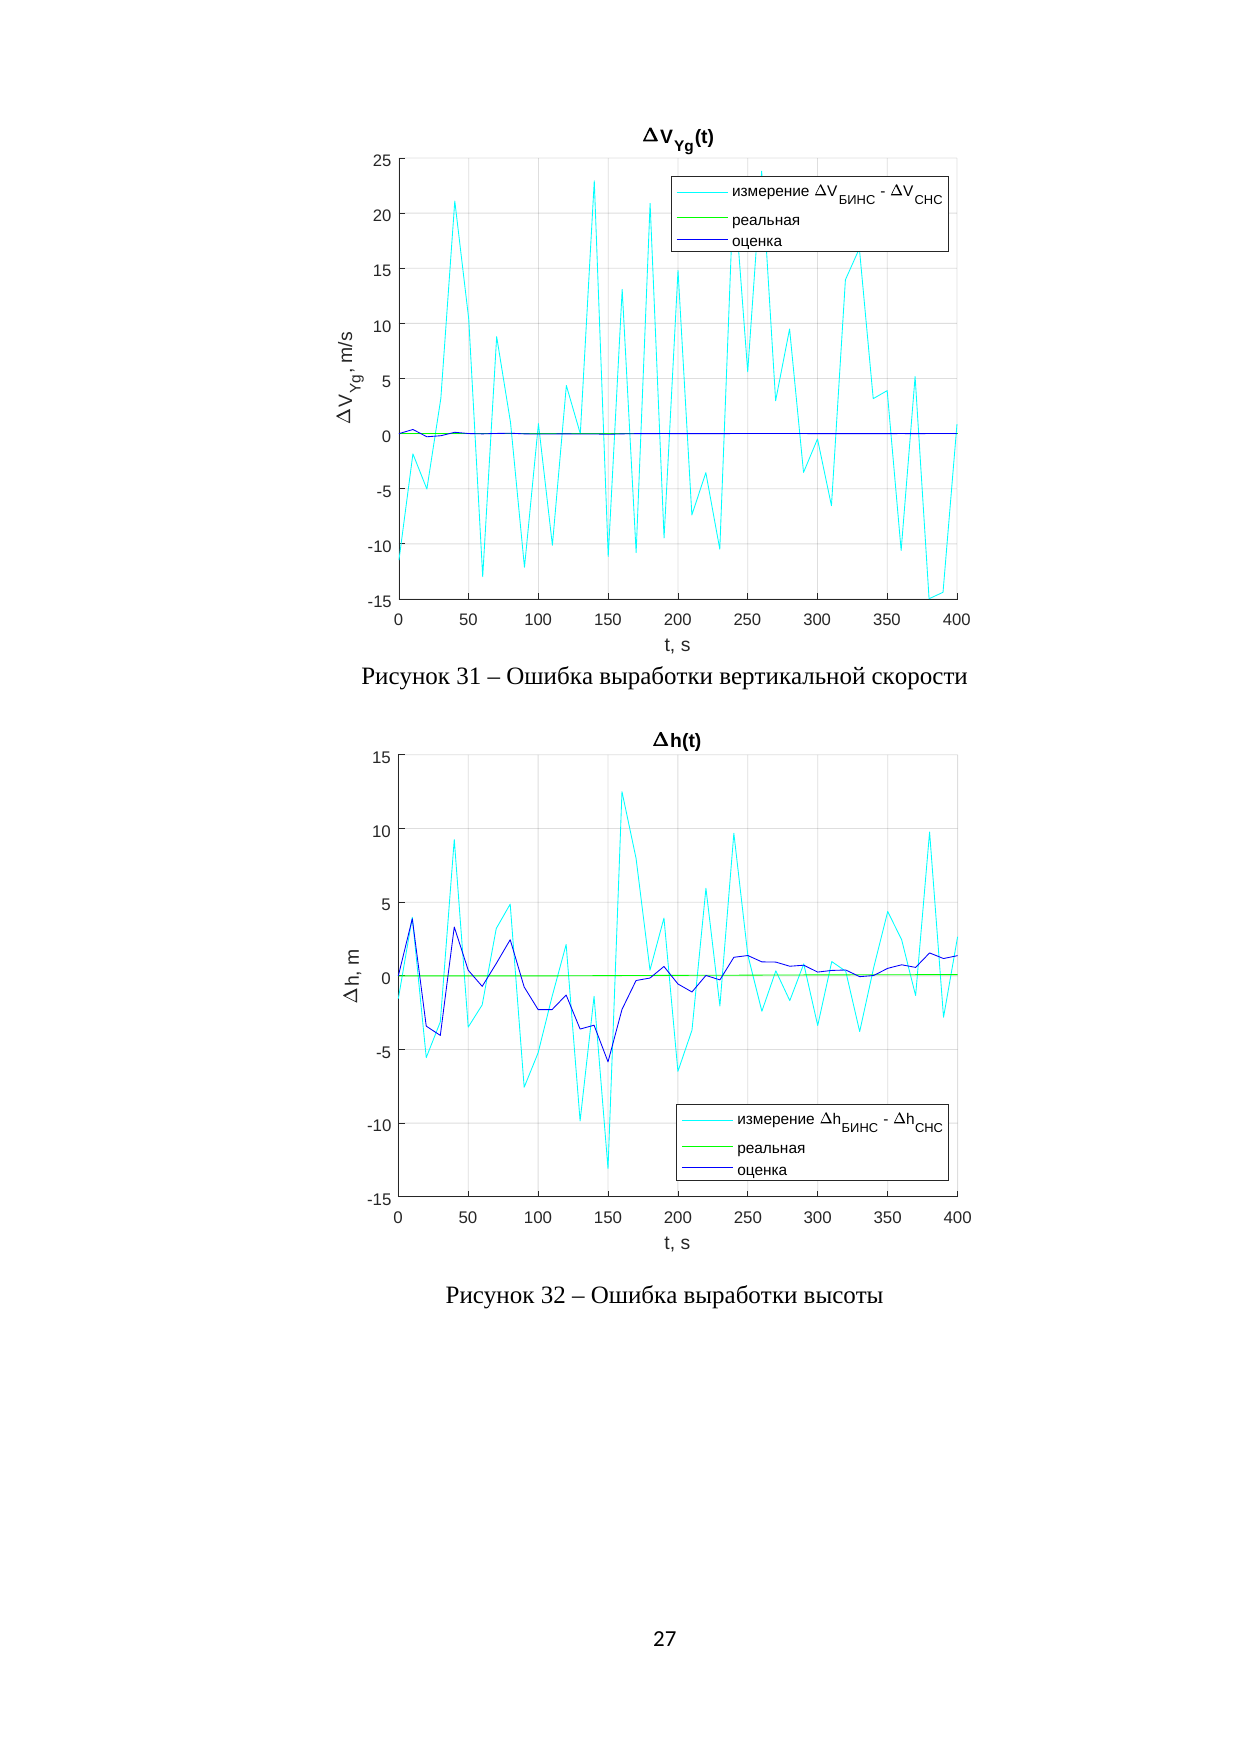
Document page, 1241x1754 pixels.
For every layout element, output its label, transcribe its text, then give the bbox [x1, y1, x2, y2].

text Рисунок 32 – Ошибка выработки высоты [177, 1280, 1152, 1308]
text Рисунок 31 – Ошибка выработки вертикальной скорости [177, 661, 1152, 690]
